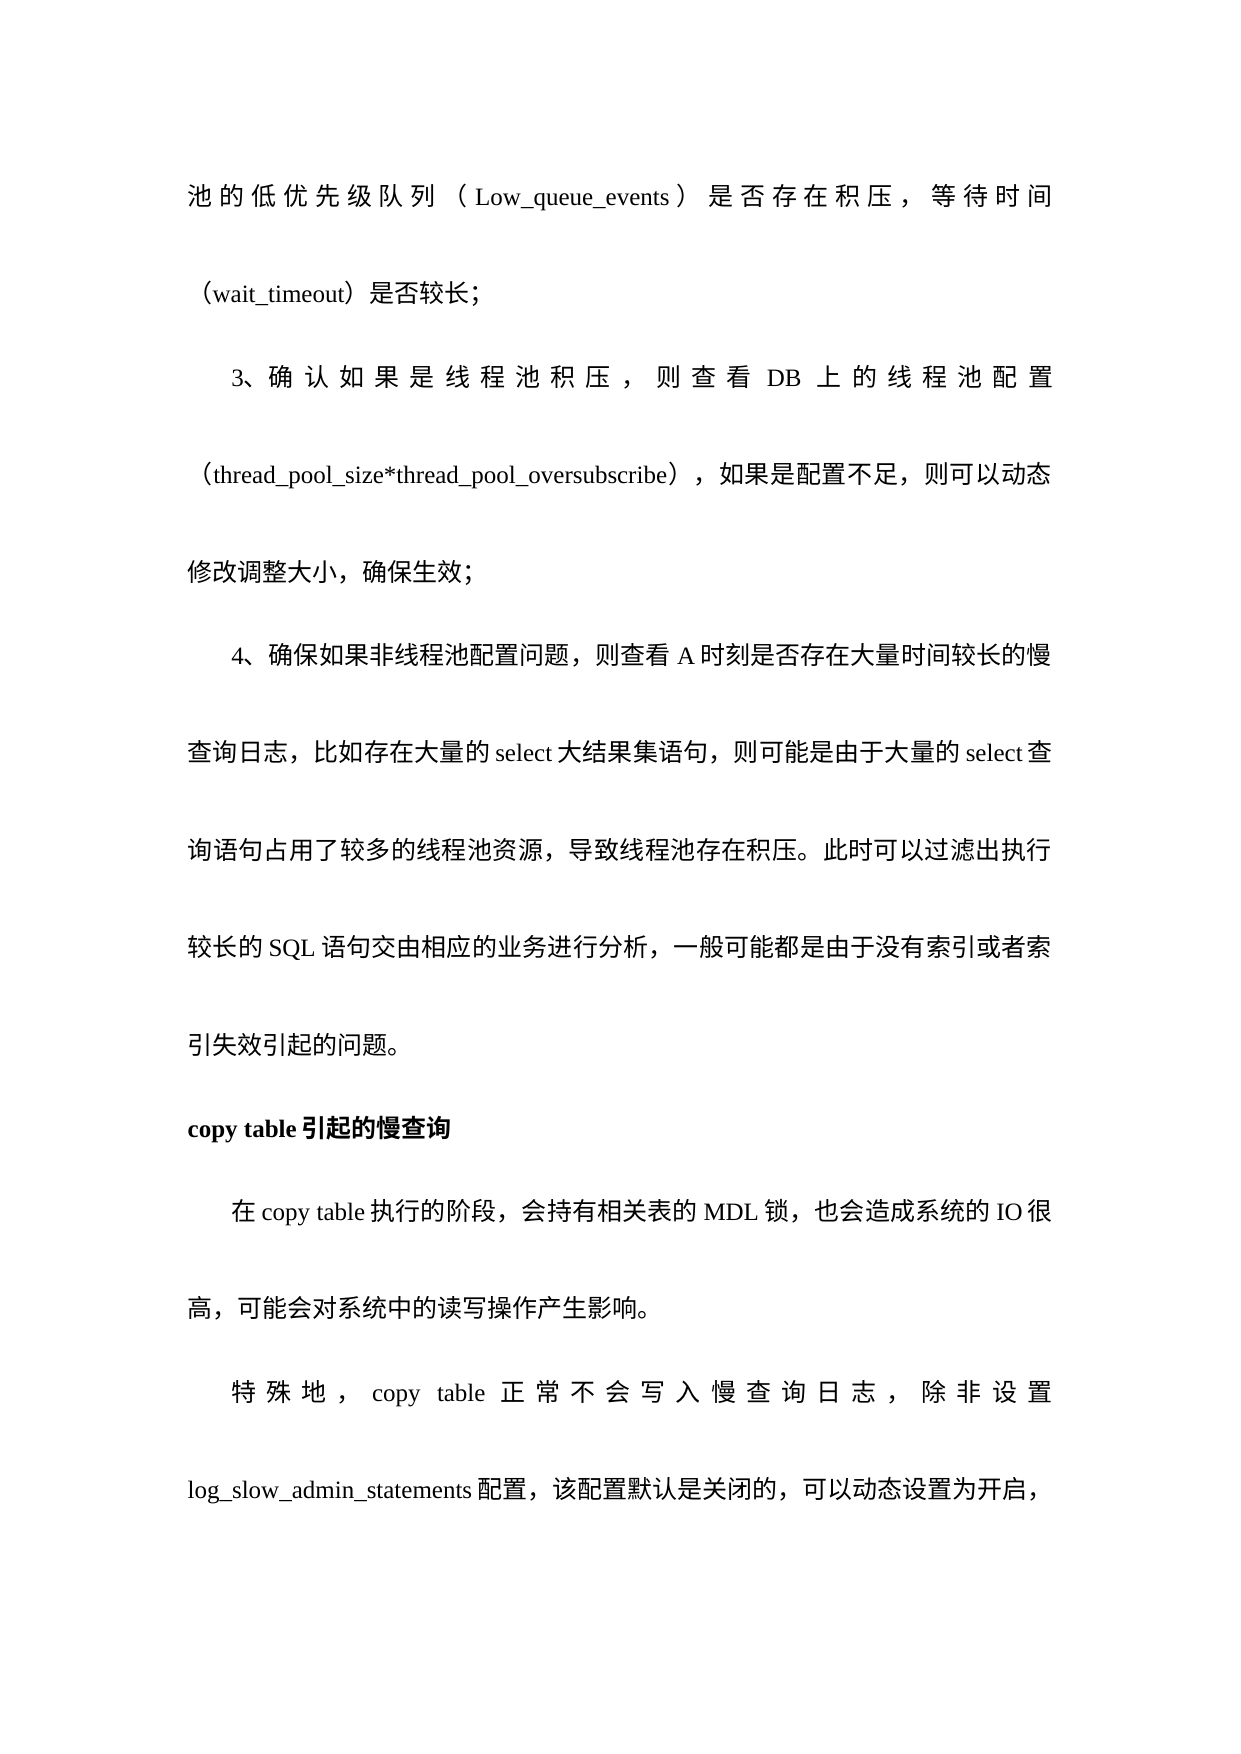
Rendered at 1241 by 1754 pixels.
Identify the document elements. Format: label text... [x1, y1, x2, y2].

list 确认如果是线程池积压，则查看DB上的线程池配置（thread_pool_size*thread_pool_oversubscribe），如果是配置不足，则可以动态修改调整大小，确保生效； [187, 343, 1053, 603]
list 在copy table执行的阶段，会持有相关表的MDL锁，也会造成系统的IO很高，可能会对系统中的读写操作产生影响。 [187, 1177, 1053, 1339]
list 确保如果非线程池配置问题，则查看A时刻是否存在大量时间较长的慢查询日志，比如存在大量的select大结果集语句，则可能是由于大量的select查询语句占用了较多的线程池资源，导致线程池存在积压。此时可以过滤出执行较长的SQL语句交由相应的业务进行分析，一般可能都是由于没有索引或者索引失效引起的问题。 [187, 621, 1053, 1076]
list 特殊地，copy table正常不会写入慢查询日志，除非设置log_slow_admin_statements配置，该配置默认是关闭的，可以动态设置为开启，这样copy table等管理类SQL命令就会写入慢查询日志。 [187, 1358, 1053, 1520]
subtitle copy table引起的慢查询 [187, 1094, 1053, 1159]
list 继续查看DB节点下的tool/db/threadpool.log监控记录，查看A时刻线程池的低优先级队列（Low_queue_events）是否存在积压，等待时间（wait_timeout）是否较长； [187, 162, 1053, 324]
